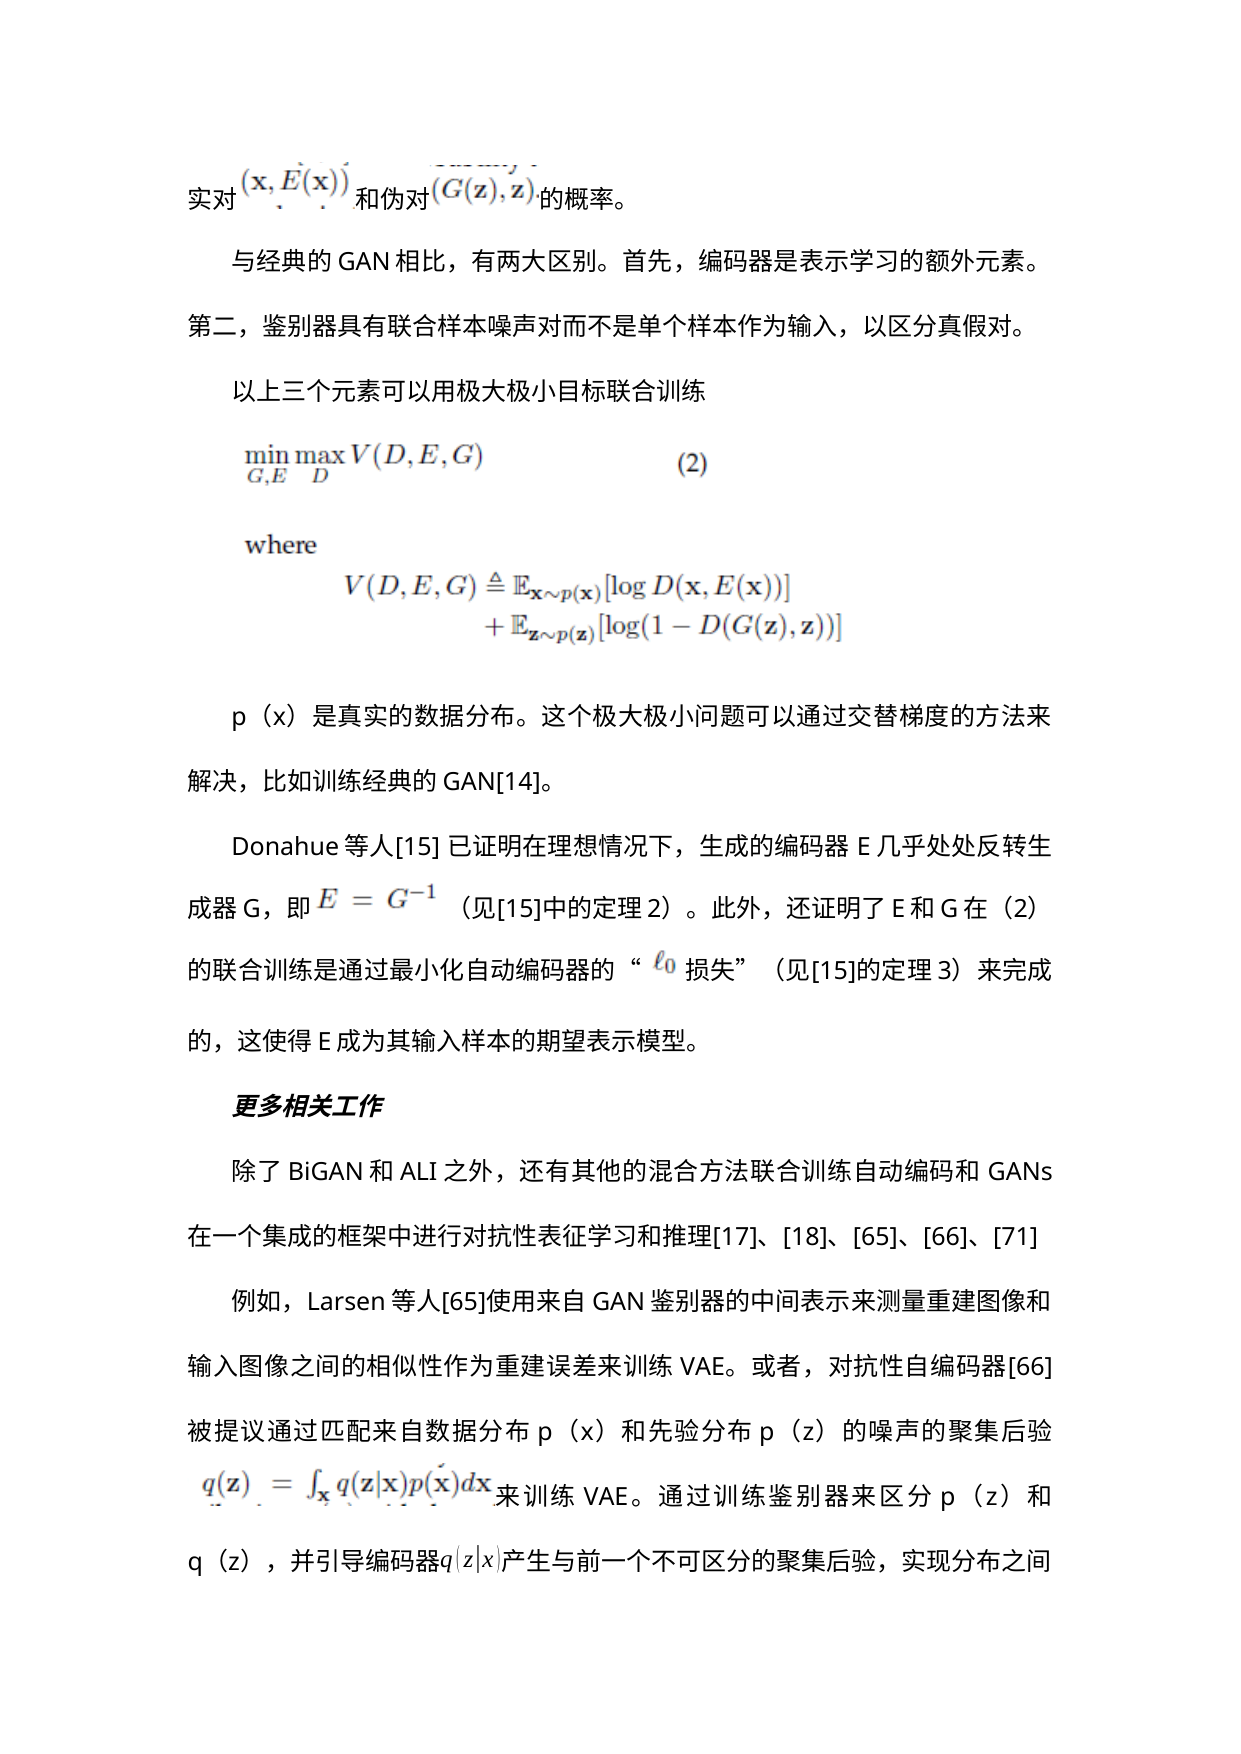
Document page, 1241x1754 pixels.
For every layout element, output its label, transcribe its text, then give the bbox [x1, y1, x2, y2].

picture [231, 519, 876, 661]
text Donahue等人[15] 已证明在理想情况下，生成的编码器E几乎处处反转生成器G，即（见[15]中的定理2）。此外，还证明了E和G在（2）的联合训练是通过最小化自动编码器的“损失”（见[15]的定理3）来完成的，这使得E成为其输入样本的期望表示模型。 [187, 812, 1053, 1072]
picture [237, 162, 355, 209]
picture [429, 165, 539, 209]
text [187, 1267, 1053, 1592]
text 以上三个元素可以用极大极小目标联合训练 [187, 357, 1053, 422]
text p（x）是真实的数据分布。这个极大极小问题可以通过交替梯度的方法来解决，比如训练经典的GAN[14]。 [187, 682, 1053, 812]
text 除了BiGAN和ALI之外，还有其他的混合方法联合训练自动编码和GANs在一个集成的框架中进行对抗性表征学习和推理[17]、[18]、[65]、[66]、[71] [187, 1137, 1053, 1267]
text 更多相关工作 [187, 1072, 1053, 1137]
picture [231, 422, 725, 505]
picture [187, 1462, 496, 1506]
text 与经典的GAN相比，有两大区别。首先，编码器是表示学习的额外元素。第二，鉴别器具有联合样本噪声对而不是单个样本作为输入，以区分真假对。 [187, 227, 1053, 357]
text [187, 162, 1053, 227]
picture [642, 942, 685, 980]
picture [310, 877, 447, 918]
